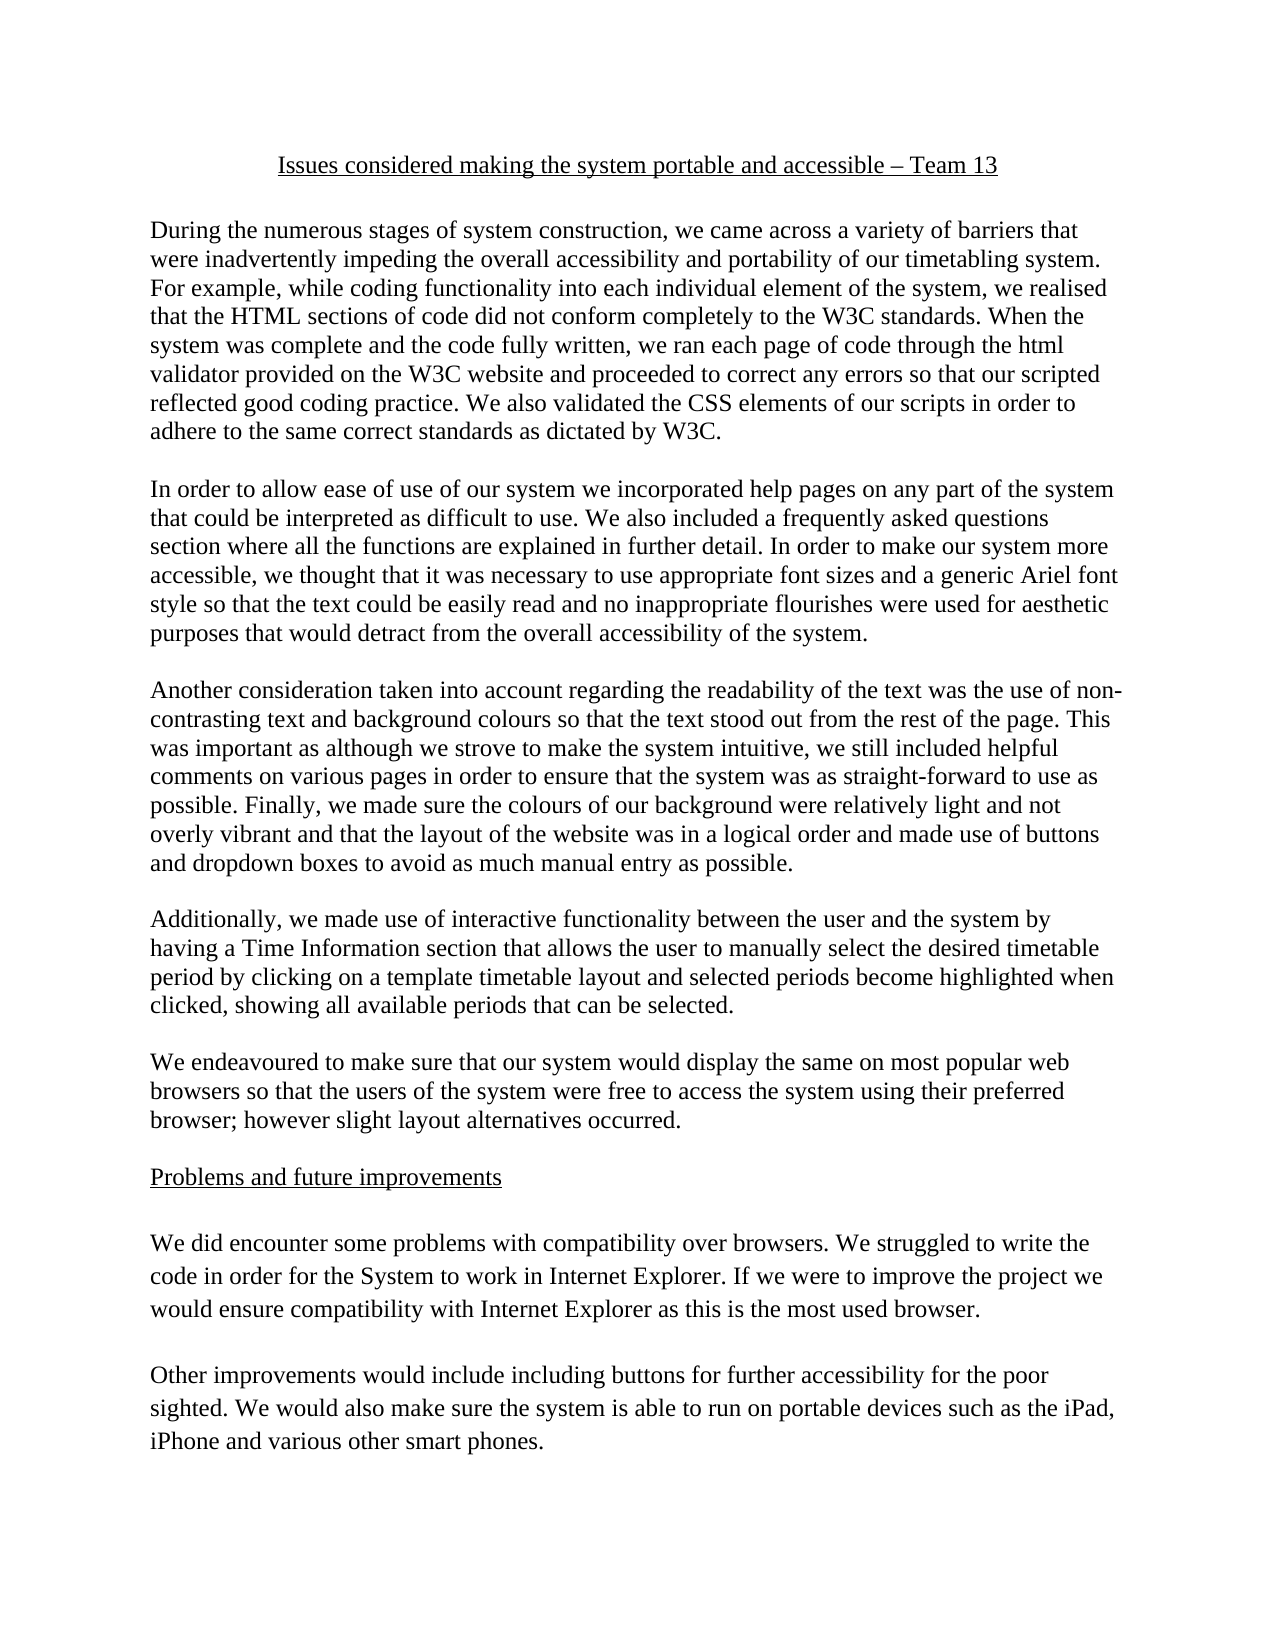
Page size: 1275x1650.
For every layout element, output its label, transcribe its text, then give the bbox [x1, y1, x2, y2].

text Additionally, we made use of interactive functionality between the user and the system by having a Time Information section that allows the user to manually select the desired timetable period by clicking on a template timetable layout and selected periods become highlighted when clicked, showing all available periods that can be selected. [150, 904, 1125, 1047]
text In order to allow ease of use of our system we incorporated help pages on any part of the system that could be interpreted as difficult to use. We also included a frequently asked questions section where all the functions are explained in further detail. In order to make our system more accessible, we thought that it was necessary to use appropriate font sizes and a generic Ariel font style so that the text could be easily read and no inappropriate flourishes were used for aesthetic purposes that would detract from the overall accessibility of the system. [150, 474, 1125, 646]
text During the numerous stages of system construction, we came across a variety of barriers that were inadvertently impeding the overall accessibility and portability of our timetabling system. For example, while coding functionality into each individual element of the system, we realised that the HTML sections of code did not conform completely to the W3C standards. When the system was complete and the code fully written, we ran each page of code through the html validator provided on the W3C website and proceeded to correct any errors so that our scripted reflected good coding practice. We also validated the CSS elements of our scripts in order to adhere to the same correct standards as dictated by W3C. [150, 215, 1125, 445]
text We did encounter some problems with compatibility over browsers. We struggled to write the code in order for the System to work in Internet Explorer. If we were to improve the project we would ensure compatibility with Internet Explorer as this is the most used browser. [150, 1195, 1125, 1322]
text Another consideration taken into account regarding the readability of the text was the use of non-contrasting text and background colours so that the text stood out from the rest of the page. This was important as although we strove to make the system intuitive, we still included helpful comments on various pages in order to ensure that the system was as straight-forward to use as possible. Finally, we made sure the colours of our background were relatively light and not overly vibrant and that the layout of the website was in a logical order and made use of buttons and dropdown boxes to avoid as much manual entry as possible. [150, 675, 1125, 904]
text Issues considered making the system portable and accessible – Team 13 [150, 150, 1125, 211]
text Problems and future improvements [150, 1162, 1125, 1190]
text Other improvements would include including buttons for further accessibility for the poor sighted. We would also make sure the system is able to run on portable devices such as the iPad, iPhone and various other smart phones. [150, 1360, 1125, 1454]
text We endeavoured to make sure that our system would display the same on most popular web browsers so that the users of the system were free to access the system using their preferred browser; however slight layout alternatives occurred. [150, 1047, 1125, 1162]
